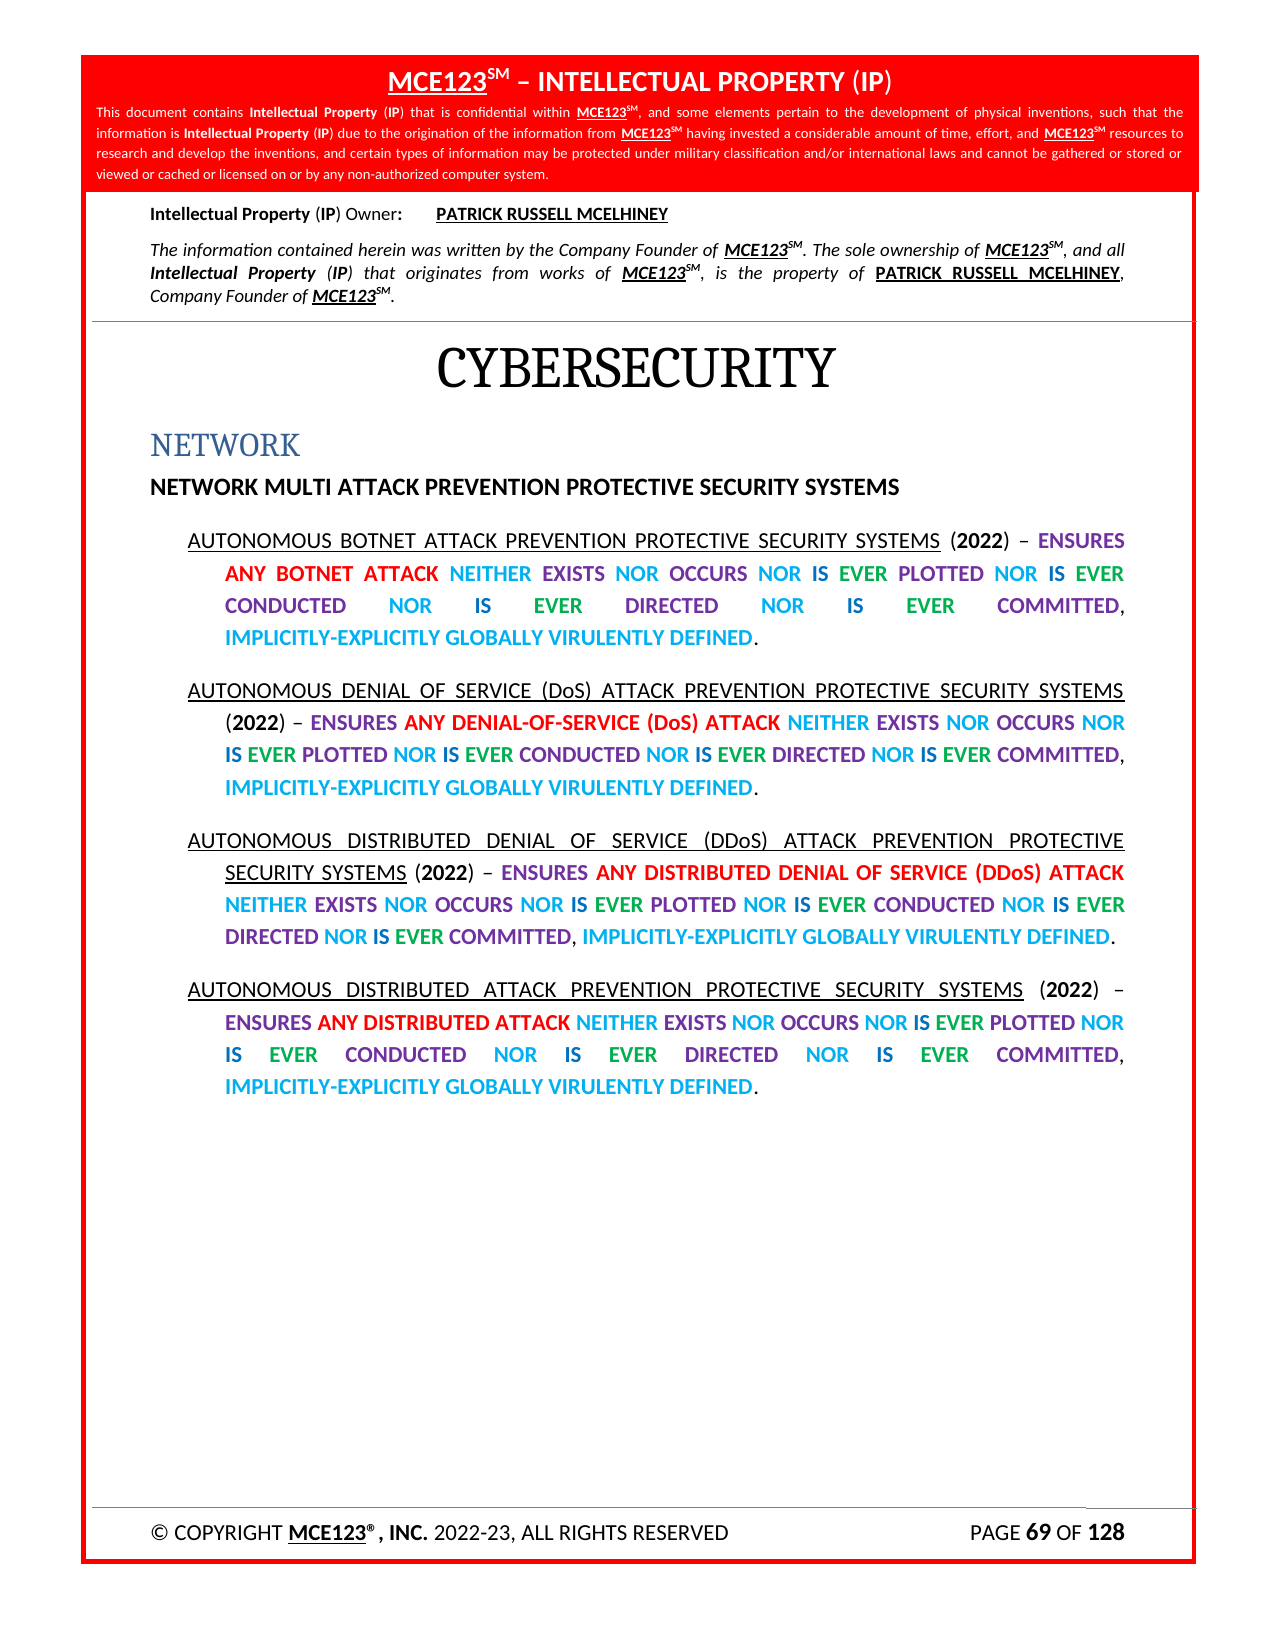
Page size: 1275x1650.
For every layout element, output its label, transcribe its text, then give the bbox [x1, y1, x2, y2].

text AUTONOMOUS BOTNET ATTACK PREVENTION PROTECTIVE SECURITY SYSTEMS (2022) – ENSURES ANY BOTNET ATTACK NEITHER EXISTS NOR OCCURS NOR IS EVER PLOTTED NOR IS EVER CONDUCTED NOR IS EVER DIRECTED NOR IS EVER COMMITTED, IMPLICITLY-EXPLICITLY GLOBALLY VIRULENTLY DEFINED. [187, 527, 1125, 651]
text AUTONOMOUS DENIAL OF SERVICE (DoS) ATTACK PREVENTION PROTECTIVE SECURITY SYSTEMS (2022) – ENSURES ANY DENIAL-OF-SERVICE (DoS) ATTACK NEITHER EXISTS NOR OCCURS NOR IS EVER PLOTTED NOR IS EVER CONDUCTED NOR IS EVER DIRECTED NOR IS EVER COMMITTED, IMPLICITLY-EXPLICITLY GLOBALLY VIRULENTLY DEFINED. [187, 676, 1125, 700]
text AUTONOMOUS DENIAL OF SERVICE (DoS) ATTACK PREVENTION PROTECTIVE SECURITY SYSTEMS (2022) – ENSURES ANY DENIAL-OF-SERVICE (DoS) ATTACK NEITHER EXISTS NOR OCCURS NOR IS EVER PLOTTED NOR IS EVER CONDUCTED NOR IS EVER DIRECTED NOR IS EVER COMMITTED, IMPLICITLY-EXPLICITLY GLOBALLY VIRULENTLY DEFINED. [187, 701, 1125, 801]
text AUTONOMOUS DISTRIBUTED ATTACK PREVENTION PROTECTIVE SECURITY SYSTEMS (2022) – ENSURES ANY DISTRIBUTED ATTACK NEITHER EXISTS NOR OCCURS NOR IS EVER PLOTTED NOR IS EVER CONDUCTED NOR IS EVER DIRECTED NOR IS EVER COMMITTED, IMPLICITLY-EXPLICITLY GLOBALLY VIRULENTLY DEFINED. [187, 975, 1125, 1100]
text AUTONOMOUS DISTRIBUTED DENIAL OF SERVICE (DDoS) ATTACK PREVENTION PROTECTIVE SECURITY SYSTEMS (2022) – ENSURES ANY DISTRIBUTED DENIAL OF SERVICE (DDoS) ATTACK NEITHER EXISTS NOR OCCURS NOR IS EVER PLOTTED NOR IS EVER CONDUCTED NOR IS EVER DIRECTED NOR IS EVER COMMITTED, IMPLICITLY-EXPLICITLY GLOBALLY VIRULENTLY DEFINED. [187, 826, 1125, 850]
text AUTONOMOUS DISTRIBUTED DENIAL OF SERVICE (DDoS) ATTACK PREVENTION PROTECTIVE SECURITY SYSTEMS (2022) – ENSURES ANY DISTRIBUTED DENIAL OF SERVICE (DDoS) ATTACK NEITHER EXISTS NOR OCCURS NOR IS EVER PLOTTED NOR IS EVER CONDUCTED NOR IS EVER DIRECTED NOR IS EVER COMMITTED, IMPLICITLY-EXPLICITLY GLOBALLY VIRULENTLY DEFINED. [187, 851, 1125, 950]
title CYBERSECURITY [150, 335, 1125, 402]
subtitle NETWORK [150, 427, 1125, 465]
text NETWORK MULTI ATTACK PREVENTION PROTECTIVE SECURITY SYSTEMS [150, 471, 1125, 501]
